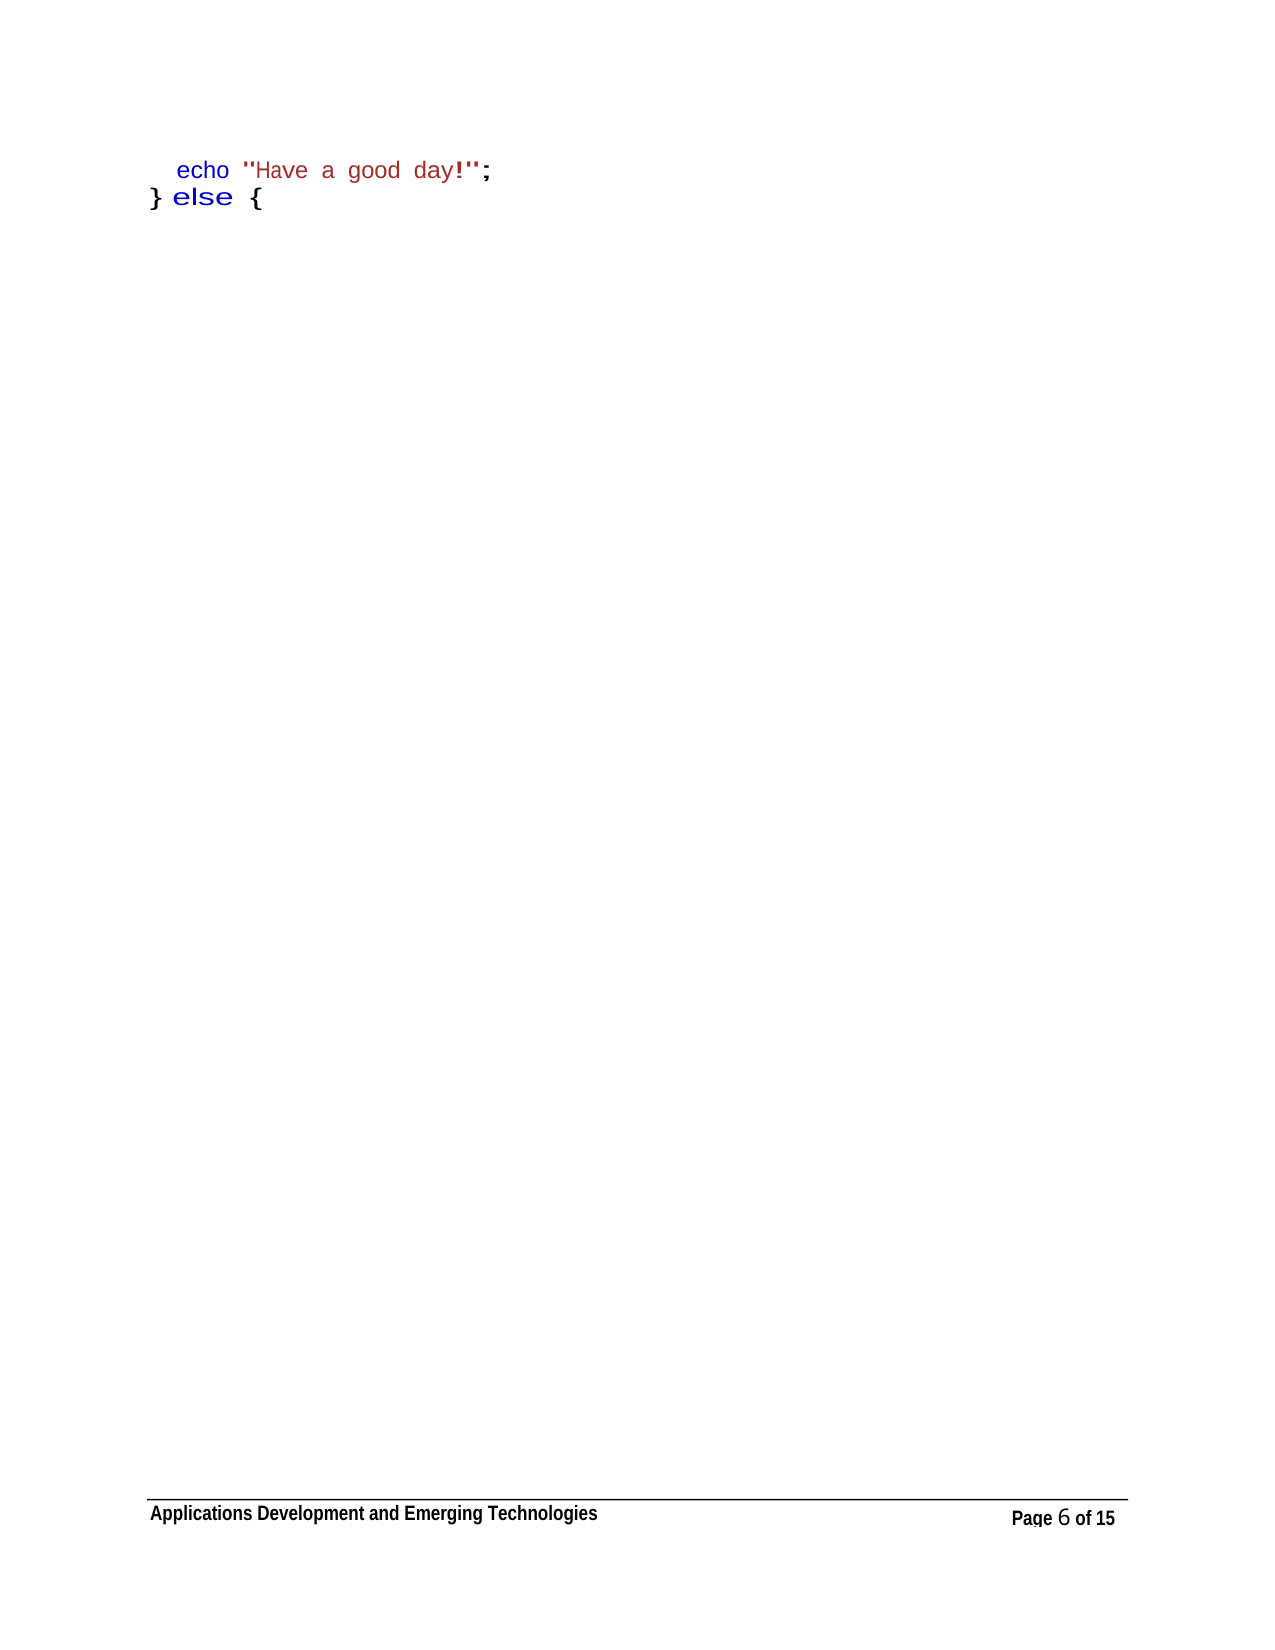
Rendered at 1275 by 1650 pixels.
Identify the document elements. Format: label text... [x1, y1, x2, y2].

text } else { [150, 184, 1144, 211]
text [150, 156, 493, 184]
